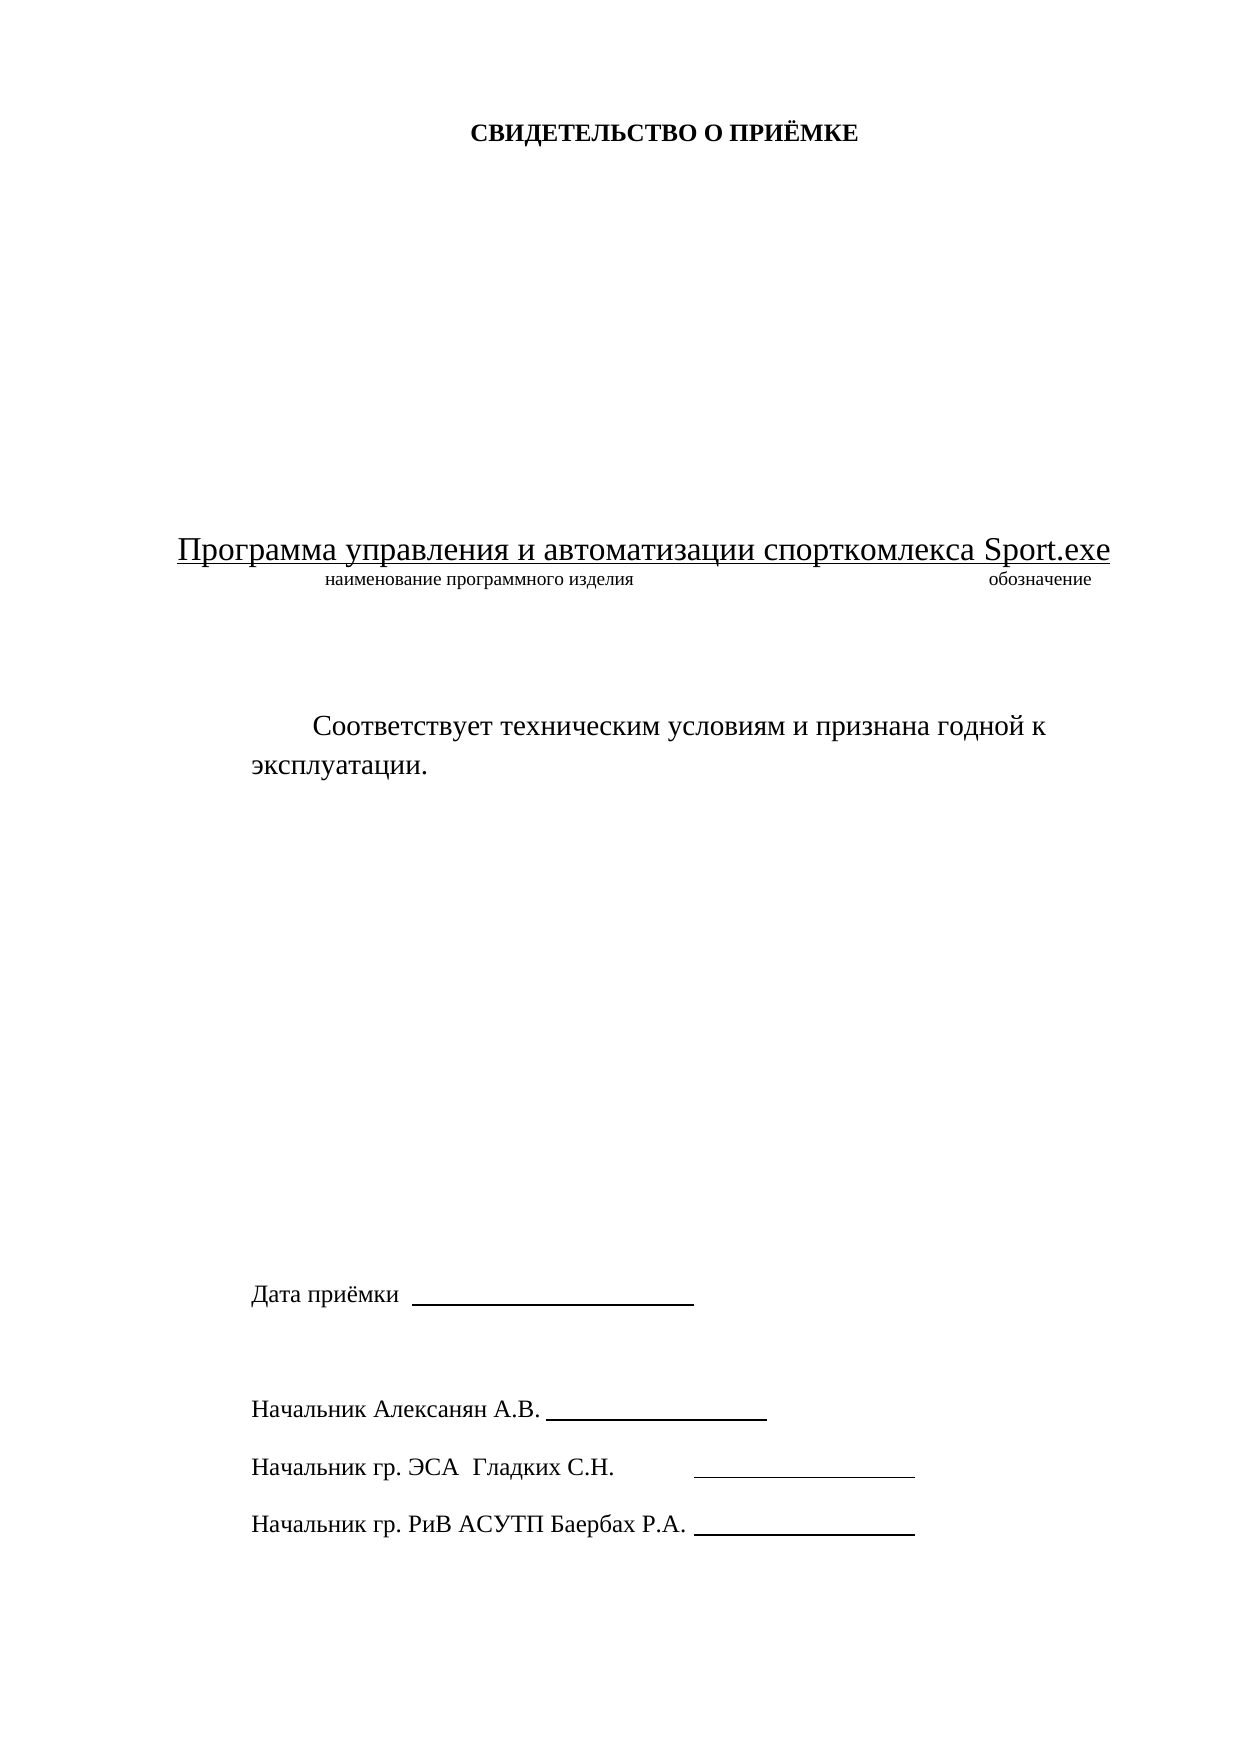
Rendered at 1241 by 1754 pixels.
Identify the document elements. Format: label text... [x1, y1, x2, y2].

text Дата приёмки [177, 1279, 1152, 1308]
text эксплуатации. [177, 747, 1152, 781]
text Программа управления и автоматизации спорткомлекса Sport.exe [177, 529, 1152, 568]
text наименование программного изделия обозначение [177, 568, 1152, 606]
text Начальник гр. ЭСА Гладких С.Н. [177, 1452, 1152, 1481]
text Начальник Алексанян А.В. [177, 1394, 1152, 1423]
text СВИДЕТЕЛЬСТВО О ПРИЁМКЕ [177, 118, 1152, 147]
text Соответствует техническим условиям и признана годной к [177, 708, 1152, 741]
text Начальник гр. РиВ АСУТП Баербах Р.А. [177, 1509, 1152, 1538]
